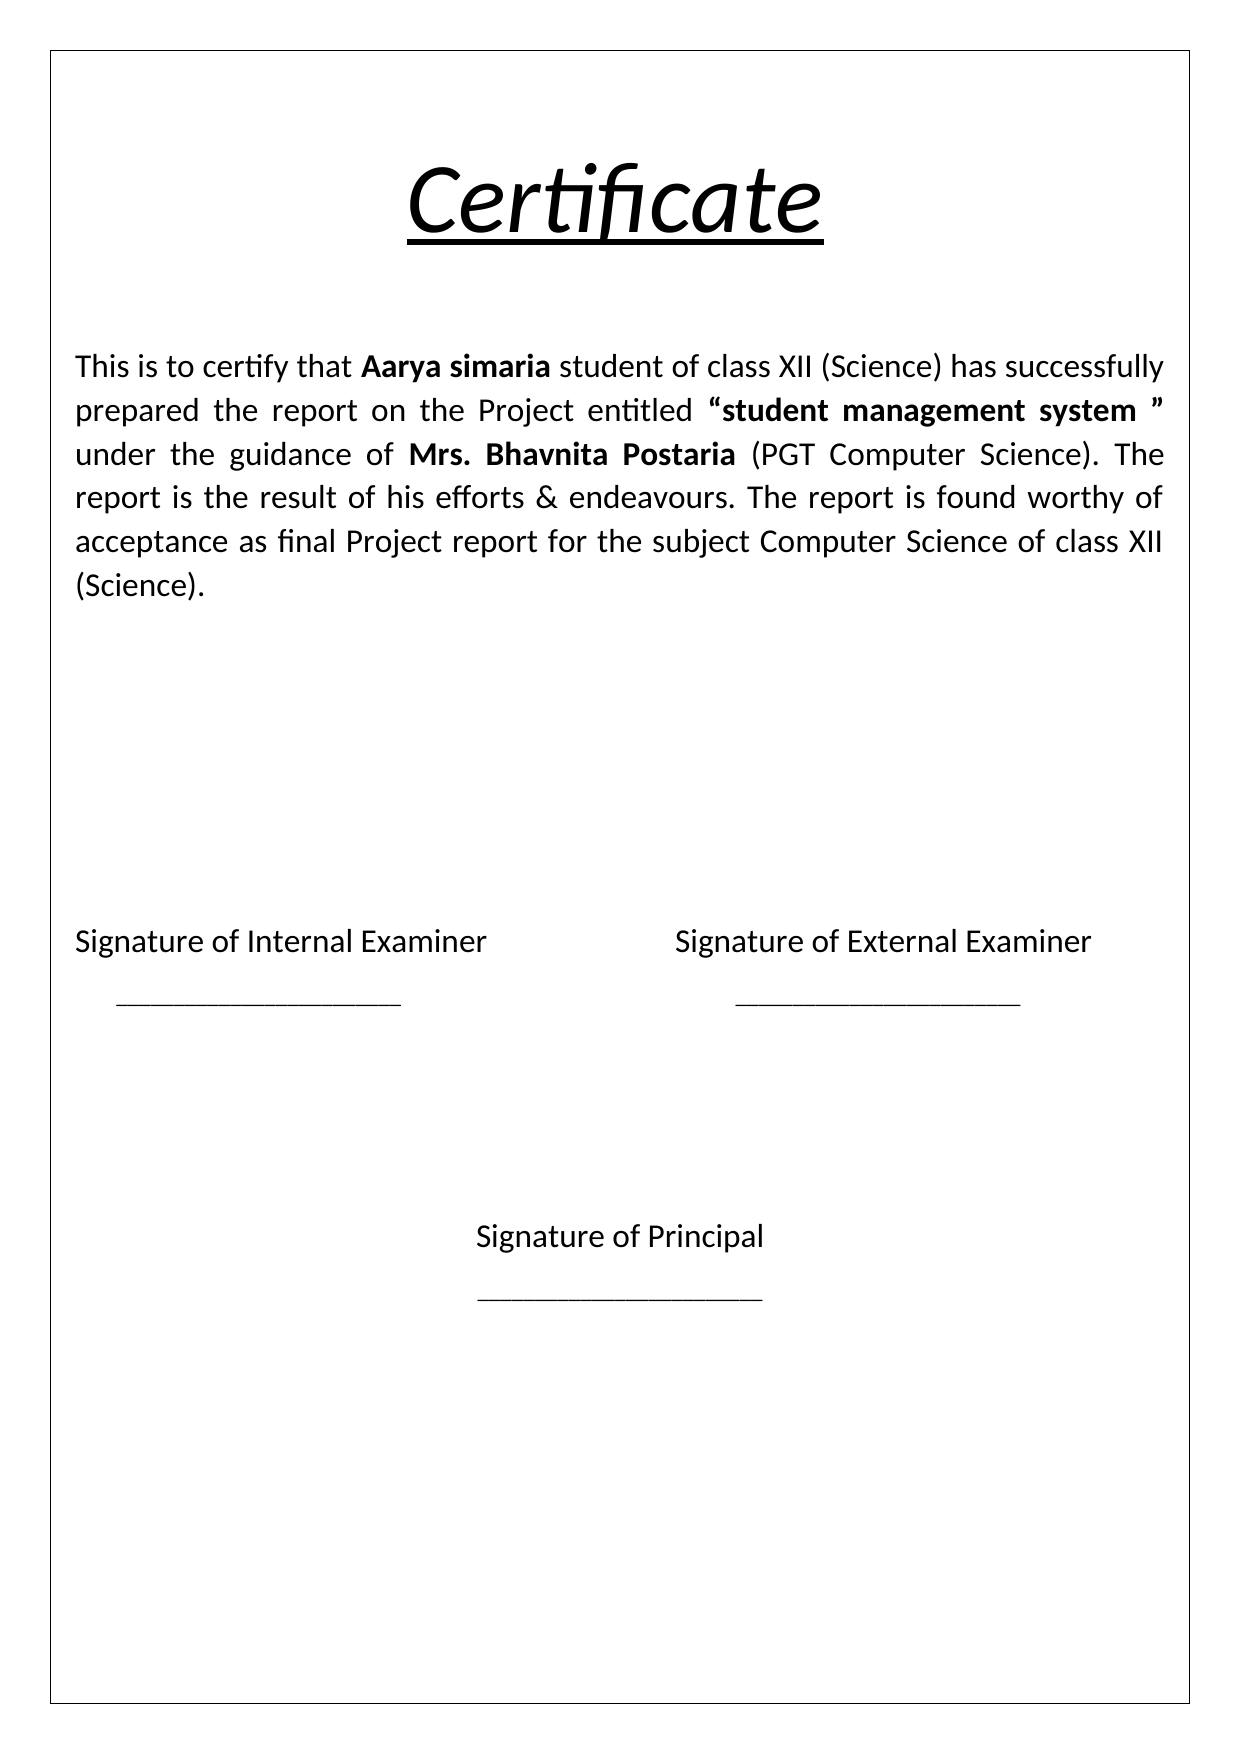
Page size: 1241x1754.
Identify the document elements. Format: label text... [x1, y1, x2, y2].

text Signature of Principal [75, 1215, 1165, 1256]
text Certificate [75, 136, 1165, 258]
text This is to certify that Aarya simaria student of class XII (Science) has successfully prepared the report on the Project entitled “student management system ” under the guidance of Mrs. Bhavnita Postaria (PGT Computer Science). The report is the result of his efforts & endeavours. The report is found worthy of acceptance as final Project report for the subject Computer Science of class XII (Science). [75, 345, 1165, 605]
text Signature of Internal Examiner Signature of External Examiner [75, 920, 1165, 961]
text _________________________ _________________________ [75, 981, 1165, 1009]
text _________________________ [75, 1276, 1165, 1304]
